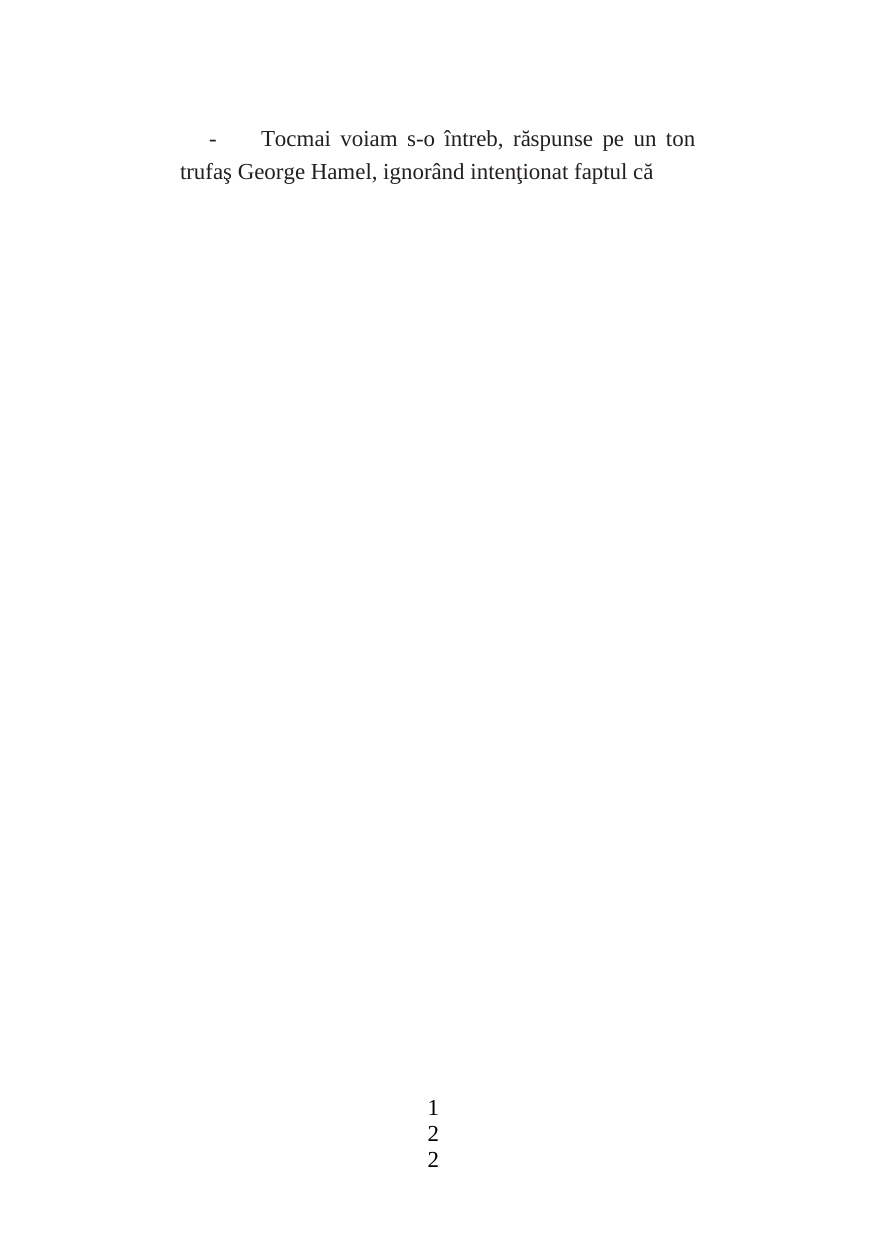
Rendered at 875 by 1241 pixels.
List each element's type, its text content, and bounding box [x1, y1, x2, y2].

list Tocmai voiam s-o întreb, răspunse pe un ton trufaş George Hamel, ignorând intenţionat faptul că [180, 120, 696, 186]
